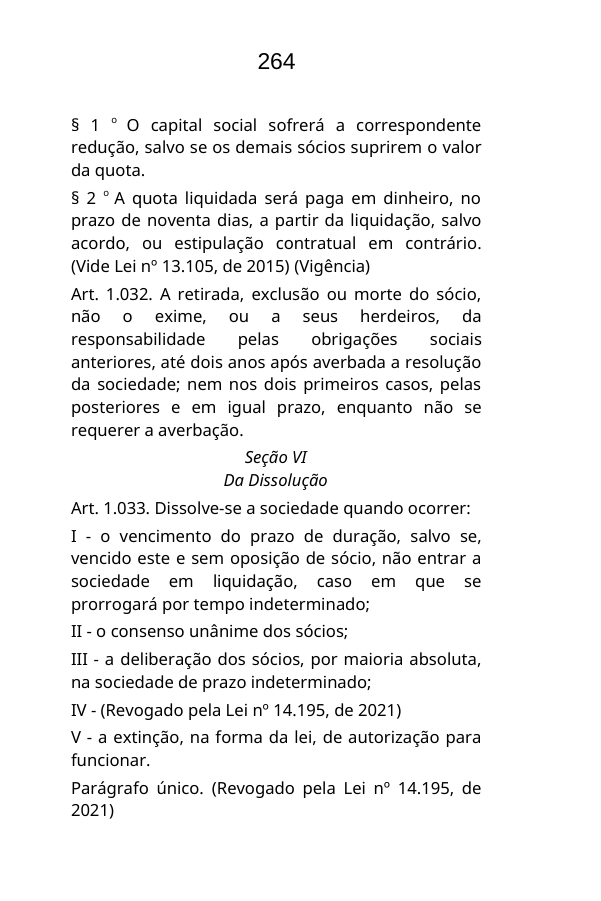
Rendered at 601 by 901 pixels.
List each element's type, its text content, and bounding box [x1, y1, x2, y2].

text Art. 1.032. A retirada, exclusão ou morte do sócio, não o exime, ou a seus herdeiros, da responsabilidade pelas obrigações sociais anteriores, até dois anos após averbada a resolução da sociedade; nem nos dois primeiros casos, pelas posteriores e em igual prazo, enquanto não se requerer a averbação. [71, 282, 482, 441]
text IV - (Revogado pela Lei nº 14.195, de 2021) [71, 698, 482, 721]
text V - a extinção, na forma da lei, de autorização para funcionar. [71, 726, 482, 771]
text Seção VI Da Dissolução [71, 446, 482, 491]
text III - a deliberação dos sócios, por maioria absoluta, na sociedade de prazo indeterminado; [71, 648, 482, 693]
text Parágrafo único. (Revogado pela Lei nº 14.195, de 2021) [71, 776, 482, 822]
text Art. 1.033. Dissolve-se a sociedade quando ocorrer: [71, 496, 482, 519]
text II - o consenso unânime dos sócios; [71, 620, 482, 643]
text I - o vencimento do prazo de duração, salvo se, vencido este e sem oposição de sócio, não entrar a sociedade em liquidação, caso em que se prorrogará por tempo indeterminado; [71, 524, 482, 615]
text § 2 o A quota liquidada será paga em dinheiro, no prazo de noventa dias, a partir da liquidação, salvo acordo, ou estipulação contratual em contrário. (Vide Lei nº 13.105, de 2015) (Vigência) [71, 186, 482, 277]
text § 1 o O capital social sofrerá a correspondente redução, salvo se os demais sócios suprirem o valor da quota. [71, 113, 482, 181]
